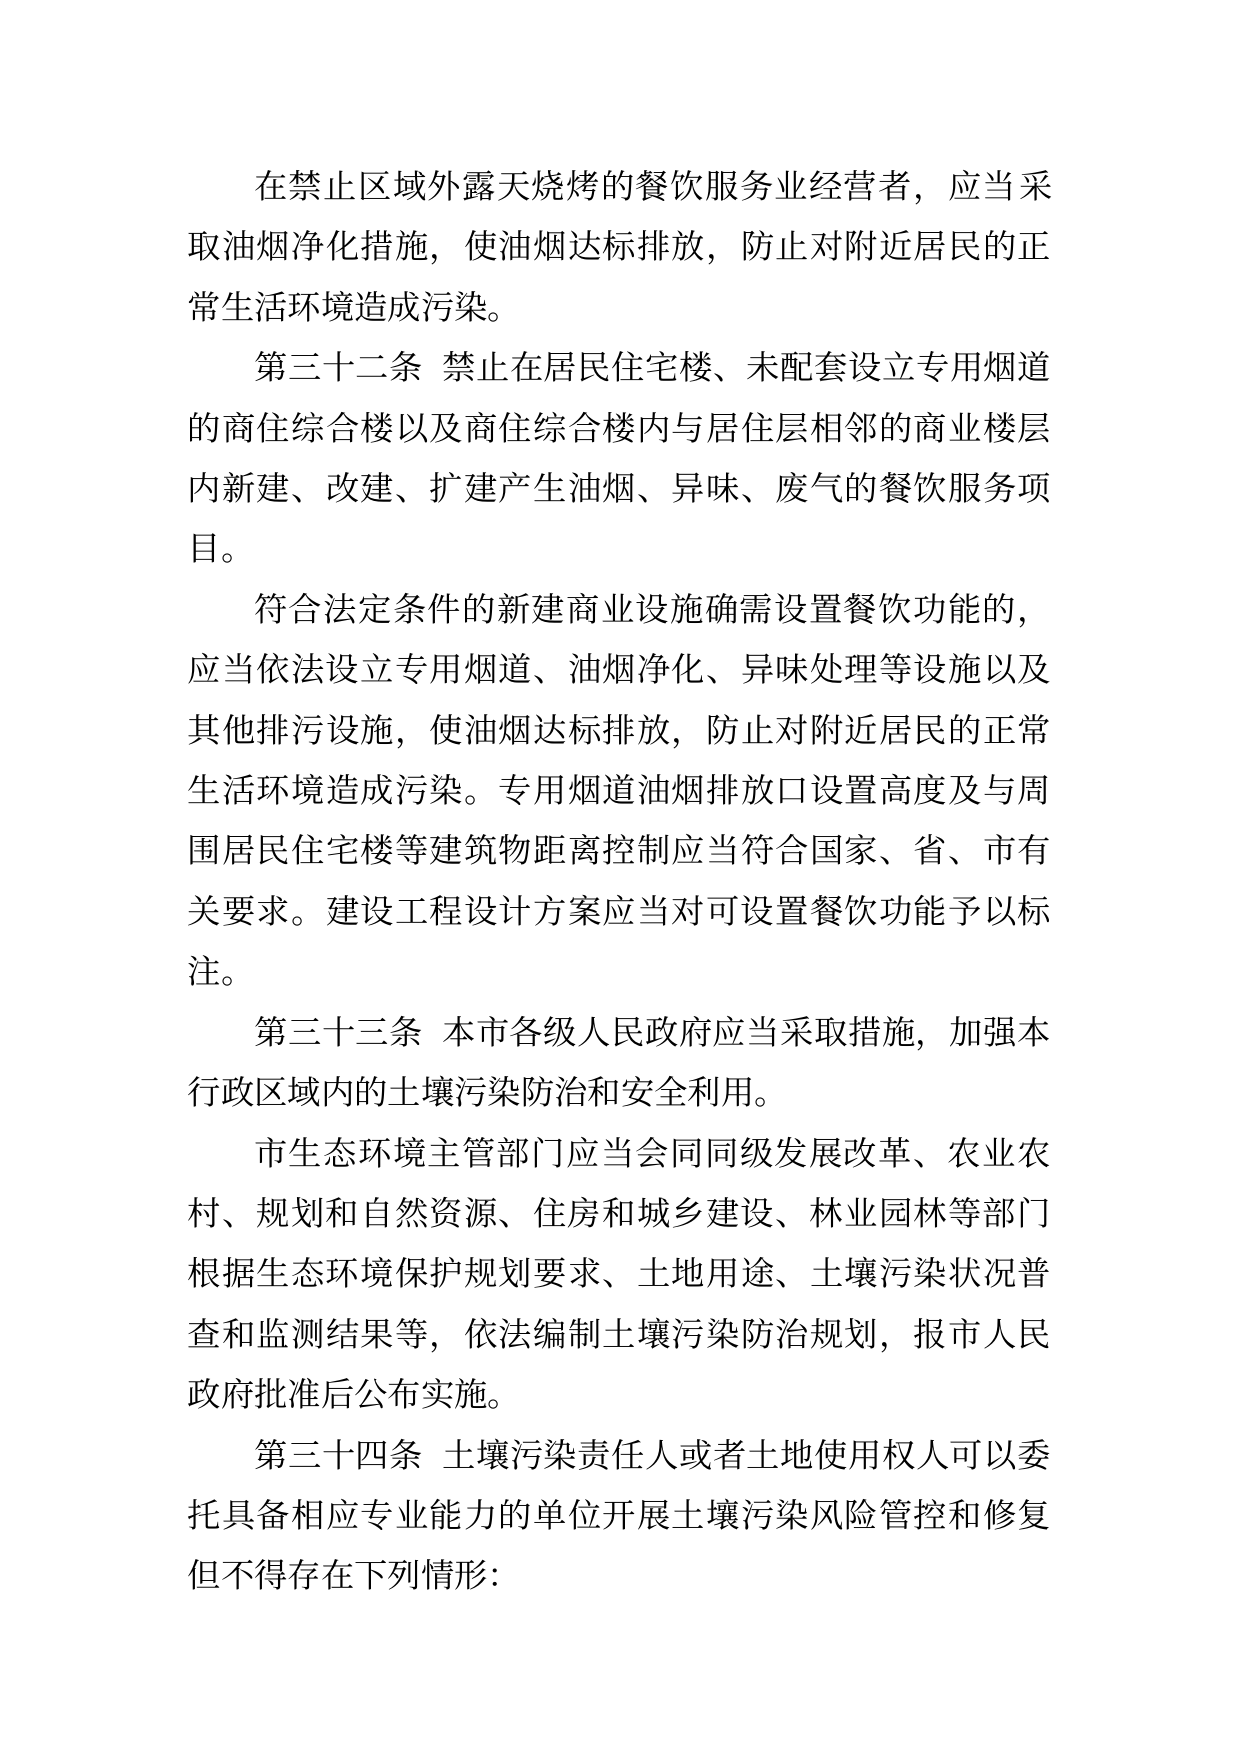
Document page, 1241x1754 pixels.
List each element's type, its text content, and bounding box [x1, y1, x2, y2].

text 市生态环境主管部门应当会同同级发展改革、农业农村、规划和自然资源、住房和城乡建设、林业园林等部门，根据生态环境保护规划要求、土地用途、土壤污染状况普查和监测结果等，依法编制土壤污染防治规划，报市人民政府批准后公布实施。 [187, 1117, 1053, 1419]
text 符合法定条件的新建商业设施确需设置餐饮功能的，应当依法设立专用烟道、油烟净化、异味处理等设施以及其他排污设施，使油烟达标排放，防止对附近居民的正常生活环境造成污染。专用烟道油烟排放口设置高度及与周围居民住宅楼等建筑物距离控制应当符合国家、省、市有关要求。建设工程设计方案应当对可设置餐饮功能予以标注。 [187, 573, 1053, 996]
text 第三十二条 禁止在居民住宅楼、未配套设立专用烟道的商住综合楼以及商住综合楼内与居住层相邻的商业楼层内新建、改建、扩建产生油烟、异味、废气的餐饮服务项目。 [187, 331, 1053, 573]
text 第三十四条 土壤污染责任人或者土地使用权人可以委托具备相应专业能力的单位开展土壤污染风险管控和修复，但不得存在下列情形： [187, 1419, 1053, 1600]
text 在禁止区域外露天烧烤的餐饮服务业经营者，应当采取油烟净化措施，使油烟达标排放，防止对附近居民的正常生活环境造成污染。 [187, 150, 1053, 331]
text 第三十三条 本市各级人民政府应当采取措施，加强本行政区域内的土壤污染防治和安全利用。 [187, 996, 1053, 1117]
